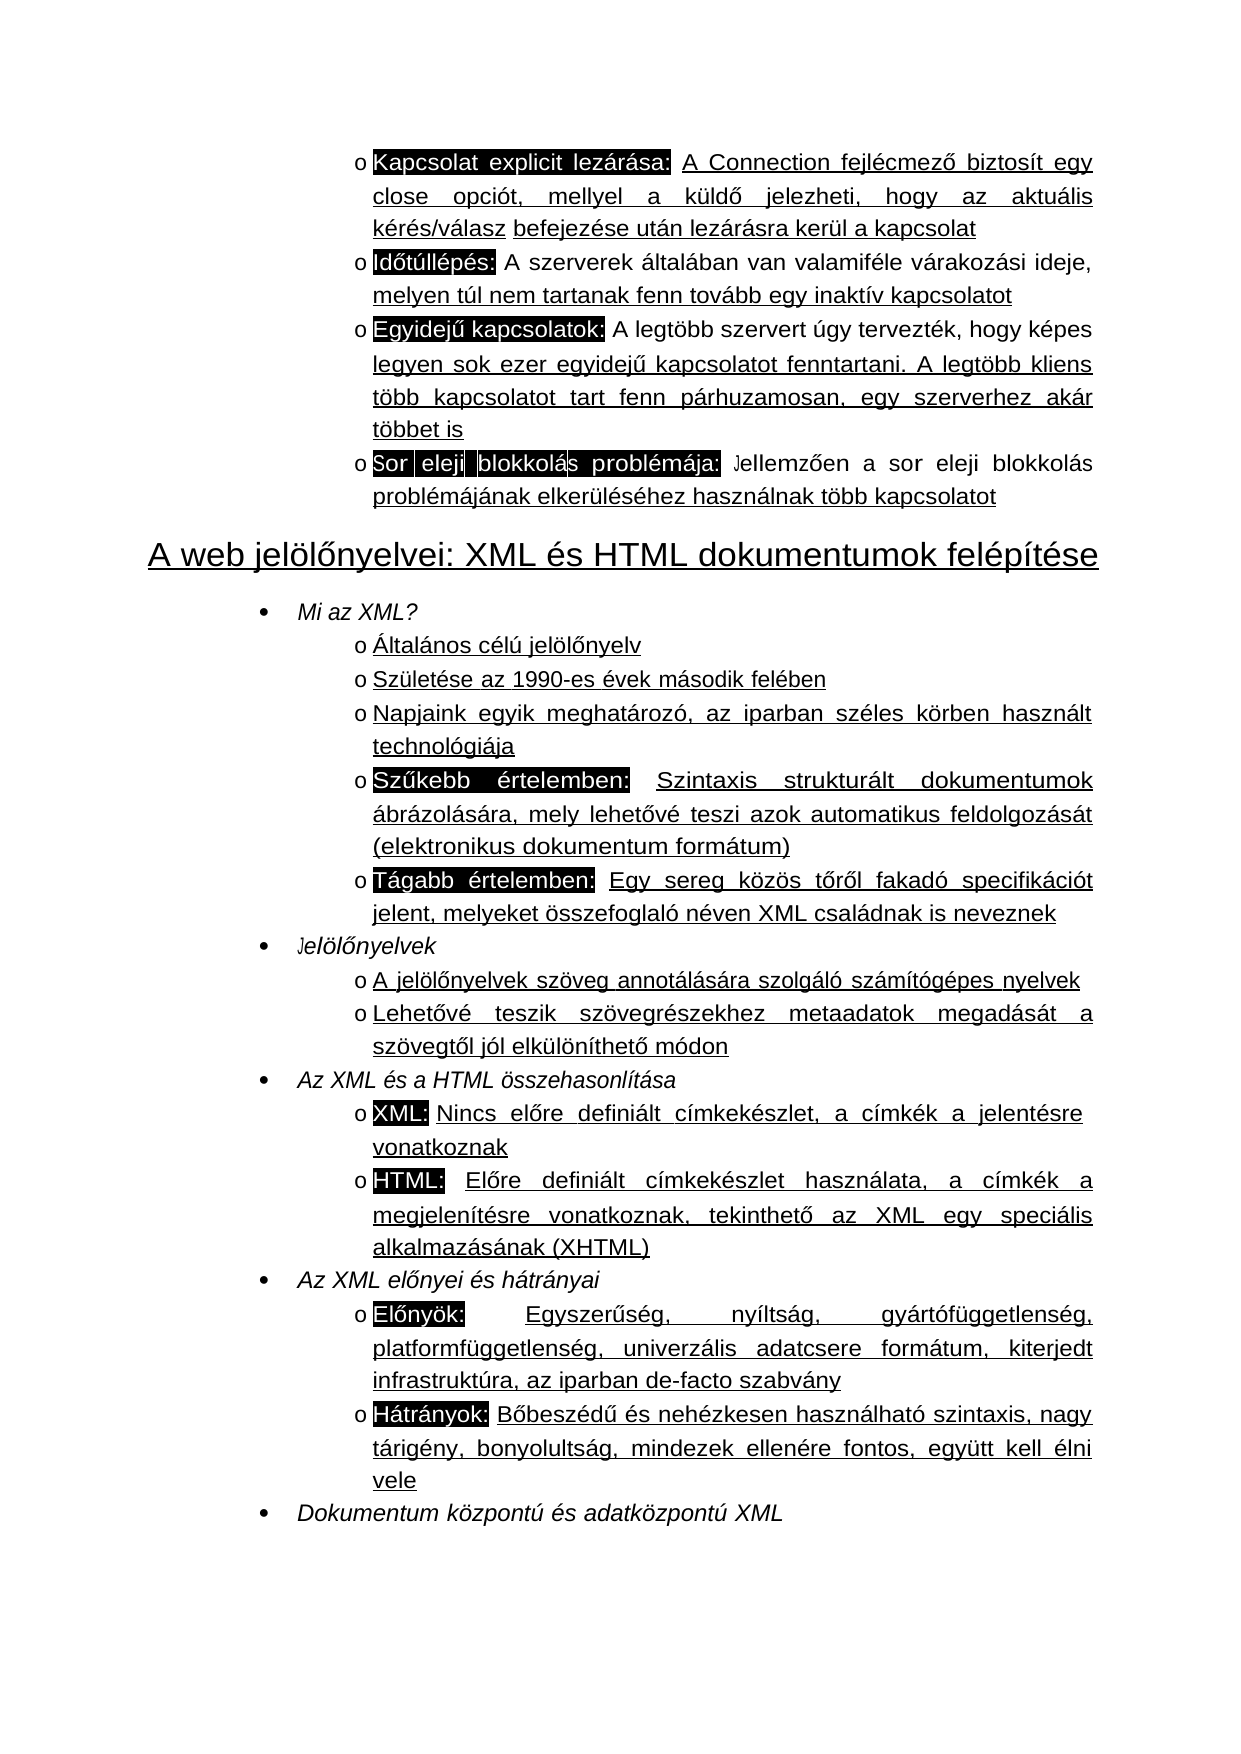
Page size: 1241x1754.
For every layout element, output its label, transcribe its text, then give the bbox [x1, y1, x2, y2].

list Egyidejű kapcsolatok: A legtöbb szervert úgy tervezték, hogy képes legyen sok ezer egyidejű kapcsolatot fenntartani. A legtöbb kliens több kapcsolatot tart fenn párhuzamosan, egy szerverhez akár többet is [354, 316, 1093, 443]
list XML: Nincs előre definiált címkekészlet, a címkék a jelentésre [354, 1100, 1105, 1128]
list Lehetővé teszik szövegrészekhez metaadatok megadását a szövegtől jól elkülöníthető módon [354, 1000, 1093, 1059]
list Hátrányok: Bőbeszédű és nehézkesen használható szintaxis, nagy tárigény, bonyolultság, mindezek ellenére fontos, együtt kell élni vele [354, 1401, 1093, 1493]
subtitle Az XML és a HTML összehasonlítása [260, 1066, 1105, 1093]
subtitle A web jelölőnyelvei: XML és HTML dokumentumok felépítése [147, 535, 1105, 573]
list Szűkebb értelemben: Szintaxis strukturált dokumentumok ábrázolására, mely lehetővé teszi azok automatikus feldolgozását (elektronikus dokumentum formátum) [354, 767, 1093, 860]
subtitle Dokumentum központú és adatközpontú XML [260, 1499, 1105, 1527]
text vonatkoznak [372, 1134, 1105, 1160]
list Kapcsolat explicit lezárása: A Connection fejlécmező biztosít egy close opciót, mellyel a küldő jelezheti, hogy az aktuális kérés/válasz befejezése után lezárásra kerül a kapcsolat [354, 148, 1093, 242]
list Napjaink egyik meghatározó, az iparban széles körben használt technológiája [354, 700, 1092, 759]
list Születése az 1990-es évek második felében [354, 666, 1105, 694]
list Időtúllépés: A szerverek általában van valamiféle várakozási ideje, melyen túl nem tartanak fenn tovább egy inaktív kapcsolatot [354, 249, 1093, 308]
list Általános célú jelölőnyelv [354, 632, 1105, 661]
subtitle Mi az XML? [260, 598, 1105, 626]
subtitle Az XML előnyei és hátrányai [260, 1266, 1105, 1293]
list A jelölőnyelvek szöveg annotálására szolgáló számítógépes nyelvek [354, 967, 1105, 995]
list HTML: Előre definiált címkekészlet használata, a címkék a megjelenítésre vonatkoznak, tekinthető az XML egy speciális alkalmazásának (XHTML) [354, 1167, 1093, 1260]
list Sor eleji blokkolás problémája: Jellemzően a sor eleji blokkolás problémájának elkerüléséhez használnak több kapcsolatot [354, 450, 1093, 509]
list Előnyök: Egyszerűség, nyíltság, gyártófüggetlenség, platformfüggetlenség, univerzális adatcsere formátum, kiterjedt infrastruktúra, az iparban de-facto szabvány [354, 1301, 1093, 1393]
list Tágabb értelemben: Egy sereg közös tőről fakadó specifikációt jelent, melyeket összefoglaló néven XML családnak is neveznek [354, 867, 1093, 926]
subtitle Jelölőnyelvek [260, 932, 1105, 959]
